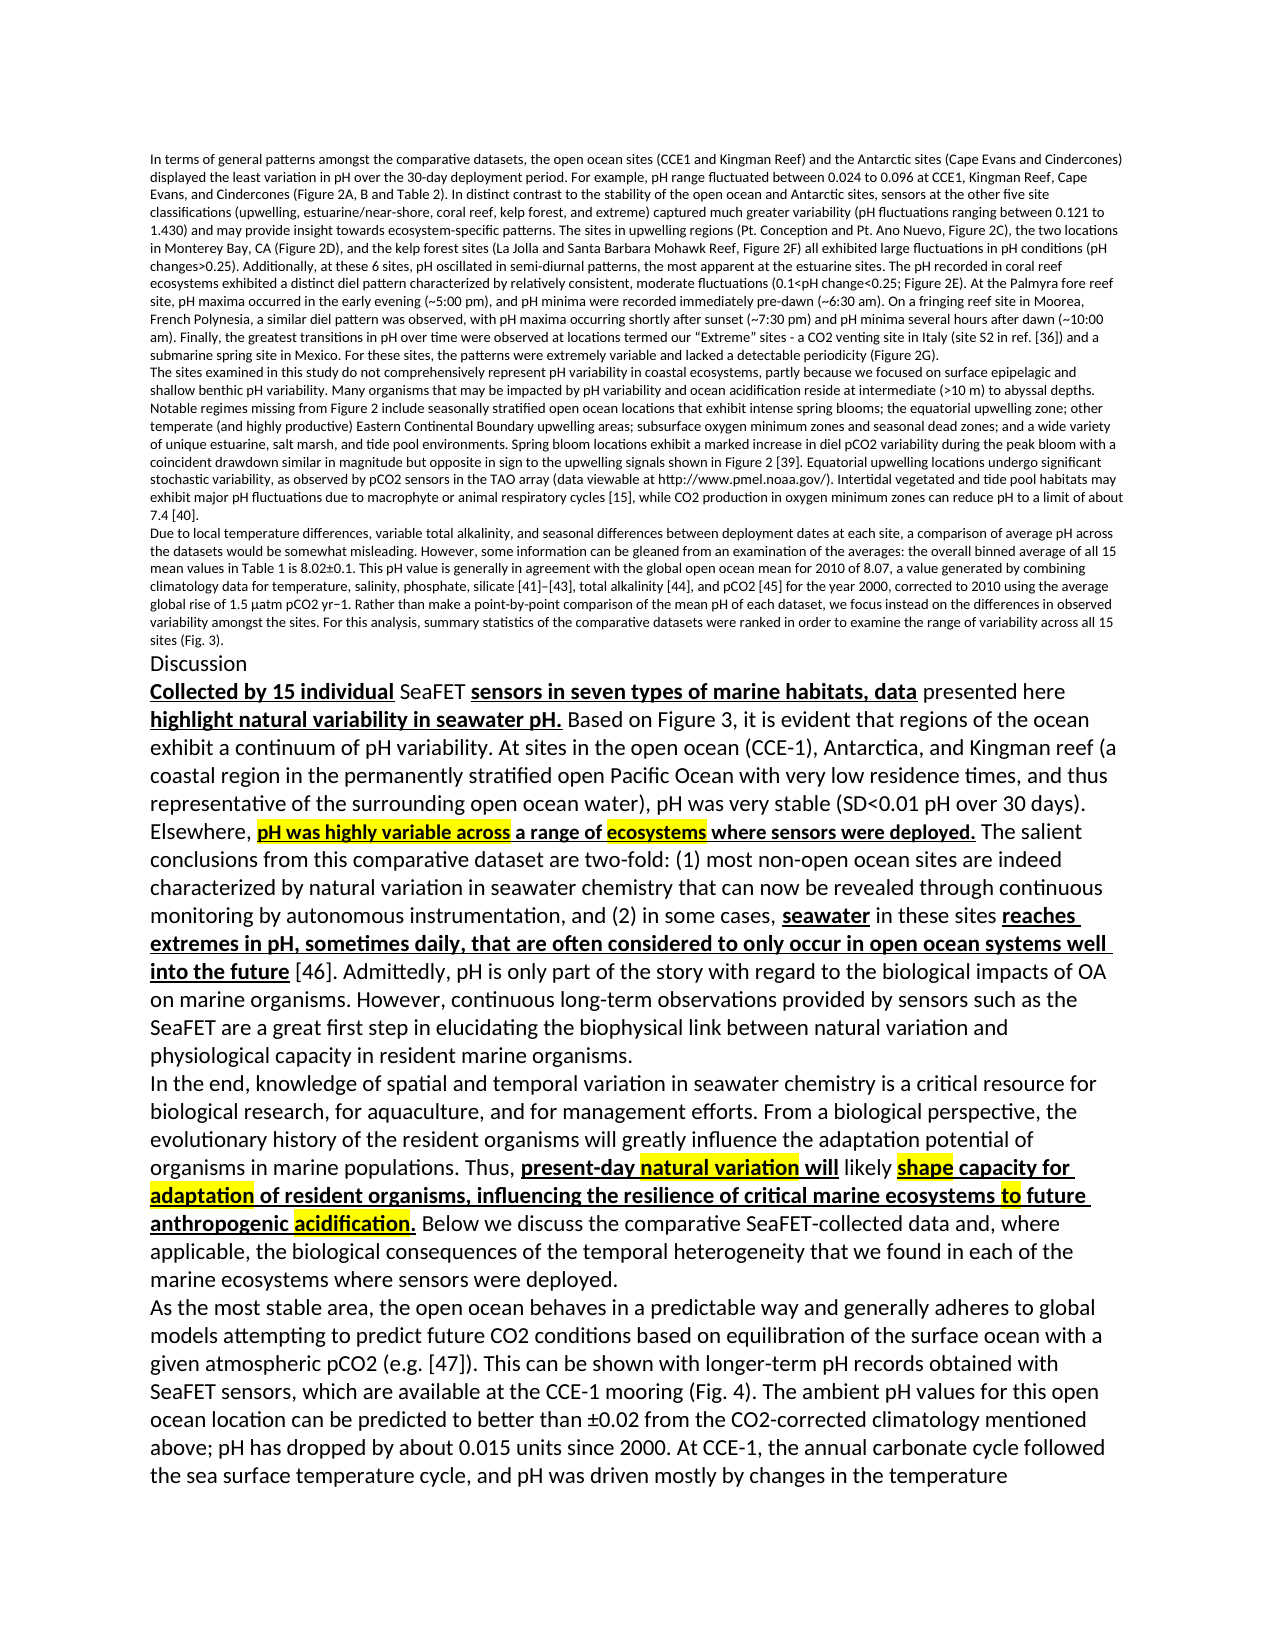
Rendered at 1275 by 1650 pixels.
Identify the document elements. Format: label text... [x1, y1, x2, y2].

text Discussion [150, 649, 1125, 677]
text Collected by 15 individual SeaFET sensors in seven types of marine habitats, data presented here highlight natural variability in seawater pH. Based on Figure 3, it is evident that regions of the ocean exhibit a continuum of pH variability. At sites in the open ocean (CCE-1), Antarctica, and Kingman reef (a coastal region in the permanently stratified open Pacific Ocean with very low residence times, and thus representative of the surrounding open ocean water), pH was very stable (SD<0.01 pH over 30 days). Elsewhere, pH was highly variable across a range of ecosystems where sensors were deployed. The salient conclusions from this comparative dataset are two-fold: (1) most non-open ocean sites are indeed characterized by natural variation in seawater chemistry that can now be revealed through continuous monitoring by autonomous instrumentation, and (2) in some cases, seawater in these sites reaches extremes in pH, sometimes daily, that are often considered to only occur in open ocean systems well into the future [46]. Admittedly, pH is only part of the story with regard to the biological impacts of OA on marine organisms. However, continuous long-term observations provided by sensors such as the SeaFET are a great first step in elucidating the biophysical link between natural variation and physiological capacity in resident marine organisms. [150, 677, 1125, 1069]
text Due to local temperature differences, variable total alkalinity, and seasonal differences between deployment dates at each site, a comparison of average pH across the datasets would be somewhat misleading. However, some information can be gleaned from an examination of the averages: the overall binned average of all 15 mean values in Table 1 is 8.02±0.1. This pH value is generally in agreement with the global open ocean mean for 2010 of 8.07, a value generated by combining climatology data for temperature, salinity, phosphate, silicate [41]–[43], total alkalinity [44], and pCO2 [45] for the year 2000, corrected to 2010 using the average global rise of 1.5 µatm pCO2 yr−1. Rather than make a point-by-point comparison of the mean pH of each dataset, we focus instead on the differences in observed variability amongst the sites. For this analysis, summary statistics of the comparative datasets were ranked in order to examine the range of variability across all 15 sites (Fig. 3). [150, 524, 1125, 649]
text In the end, knowledge of spatial and temporal variation in seawater chemistry is a critical resource for biological research, for aquaculture, and for management efforts. From a biological perspective, the evolutionary history of the resident organisms will greatly influence the adaptation potential of organisms in marine populations. Thus, present-day natural variation will likely shape capacity for adaptation of resident organisms, influencing the resilience of critical marine ecosystems to future anthropogenic acidification. Below we discuss the comparative SeaFET-collected data and, where applicable, the biological consequences of the temporal heterogeneity that we found in each of the marine ecosystems where sensors were deployed. [150, 1069, 1125, 1293]
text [150, 1293, 1125, 1489]
text In terms of general patterns amongst the comparative datasets, the open ocean sites (CCE1 and Kingman Reef) and the Antarctic sites (Cape Evans and Cindercones) displayed the least variation in pH over the 30-day deployment period. For example, pH range fluctuated between 0.024 to 0.096 at CCE1, Kingman Reef, Cape Evans, and Cindercones (Figure 2A, B and Table 2). In distinct contrast to the stability of the open ocean and Antarctic sites, sensors at the other five site classifications (upwelling, estuarine/near-shore, coral reef, kelp forest, and extreme) captured much greater variability (pH fluctuations ranging between 0.121 to 1.430) and may provide insight towards ecosystem-specific patterns. The sites in upwelling regions (Pt. Conception and Pt. Ano Nuevo, Figure 2C), the two locations in Monterey Bay, CA (Figure 2D), and the kelp forest sites (La Jolla and Santa Barbara Mohawk Reef, Figure 2F) all exhibited large fluctuations in pH conditions (pH changes>0.25). Additionally, at these 6 sites, pH oscillated in semi-diurnal patterns, the most apparent at the estuarine sites. The pH recorded in coral reef ecosystems exhibited a distinct diel pattern characterized by relatively consistent, moderate fluctuations (0.1<pH change<0.25; Figure 2E). At the Palmyra fore reef site, pH maxima occurred in the early evening (~5:00 pm), and pH minima were recorded immediately pre-dawn (~6:30 am). On a fringing reef site in Moorea, French Polynesia, a similar diel pattern was observed, with pH maxima occurring shortly after sunset (~7:30 pm) and pH minima several hours after dawn (~10:00 am). Finally, the greatest transitions in pH over time were observed at locations termed our “Extreme” sites - a CO2 venting site in Italy (site S2 in ref. [36]) and a submarine spring site in Mexico. For these sites, the patterns were extremely variable and lacked a detectable periodicity (Figure 2G). [150, 150, 1125, 364]
text The sites examined in this study do not comprehensively represent pH variability in coastal ecosystems, partly because we focused on surface epipelagic and shallow benthic pH variability. Many organisms that may be impacted by pH variability and ocean acidification reside at intermediate (>10 m) to abyssal depths. Notable regimes missing from Figure 2 include seasonally stratified open ocean locations that exhibit intense spring blooms; the equatorial upwelling zone; other temperate (and highly productive) Eastern Continental Boundary upwelling areas; subsurface oxygen minimum zones and seasonal dead zones; and a wide variety of unique estuarine, salt marsh, and tide pool environments. Spring bloom locations exhibit a marked increase in diel pCO2 variability during the peak bloom with a coincident drawdown similar in magnitude but opposite in sign to the upwelling signals shown in Figure 2 [39]. Equatorial upwelling locations undergo significant stochastic variability, as observed by pCO2 sensors in the TAO array (data viewable at http://www.pmel.noaa.gov/). Intertidal vegetated and tide pool habitats may exhibit major pH fluctuations due to macrophyte or animal respiratory cycles [15], while CO2 production in oxygen minimum zones can reduce pH to a limit of about 7.4 [40]. [150, 364, 1125, 524]
